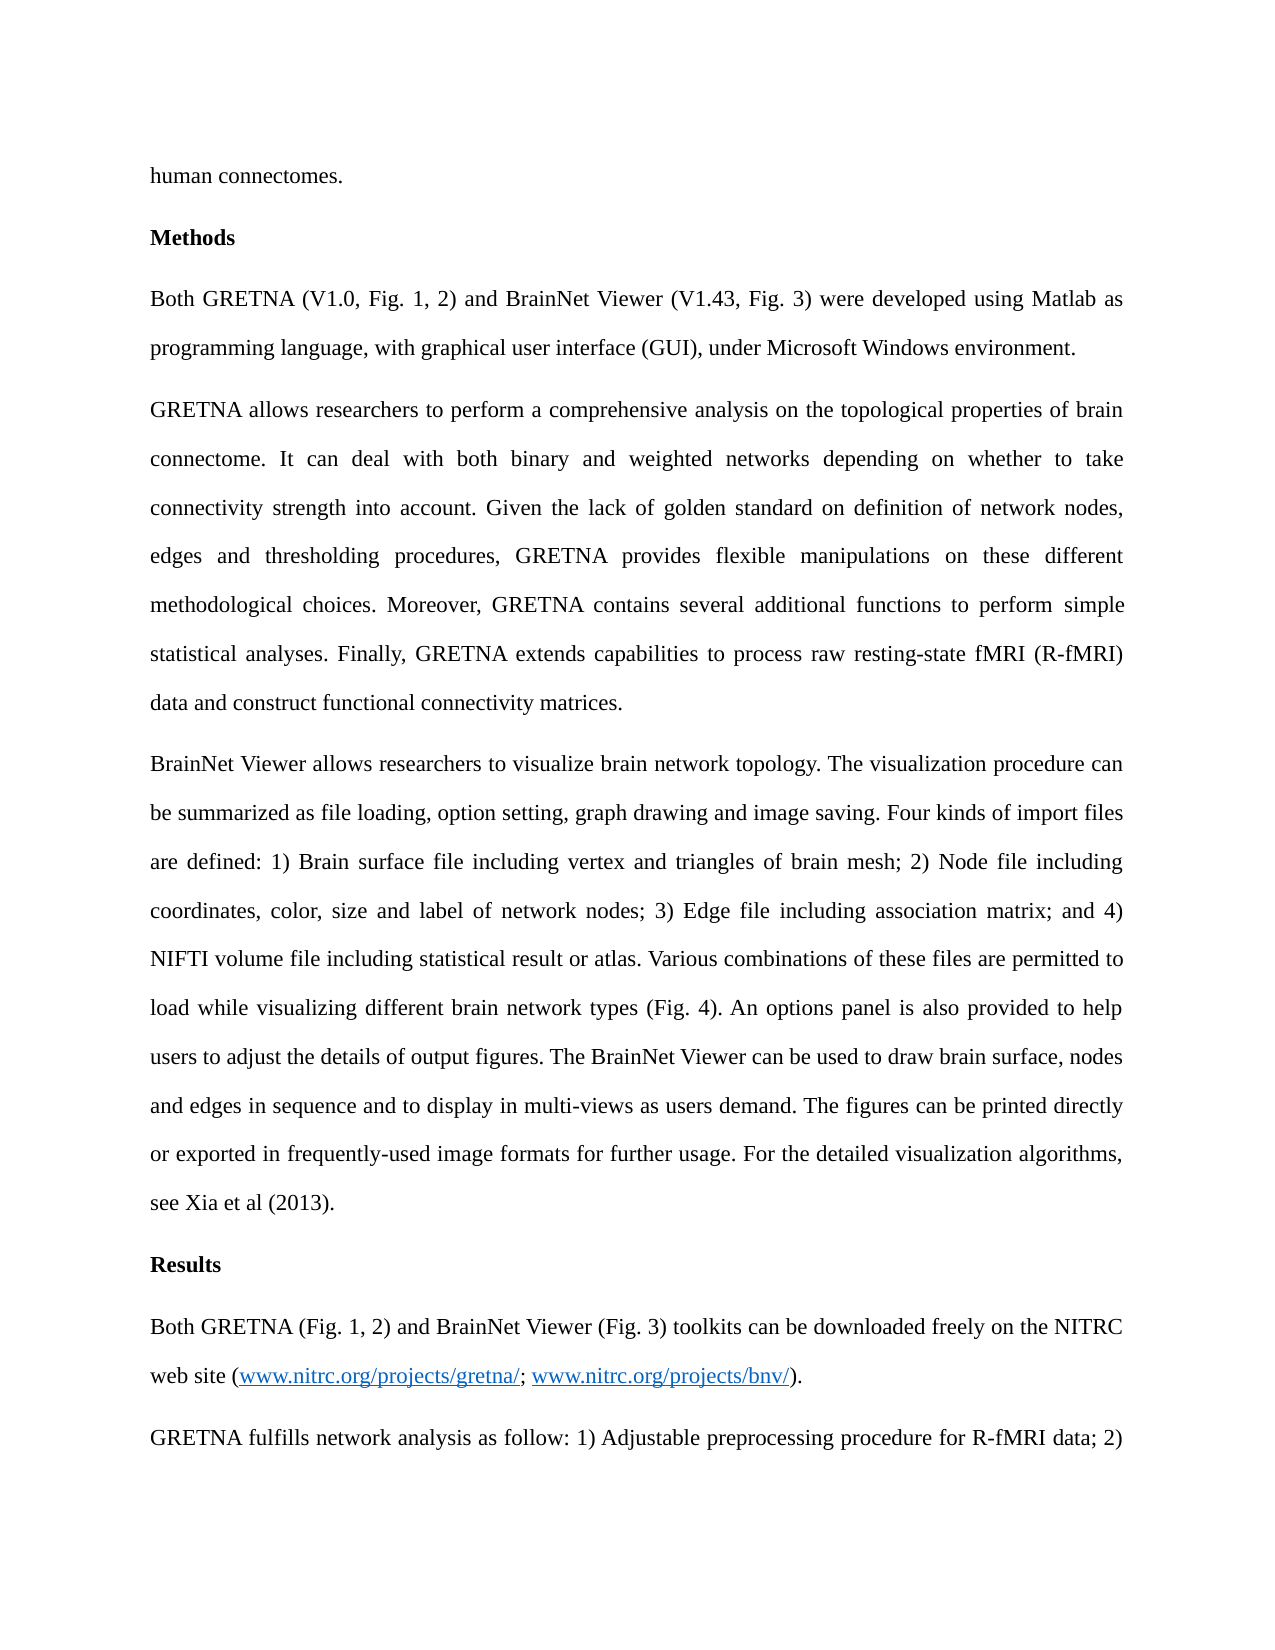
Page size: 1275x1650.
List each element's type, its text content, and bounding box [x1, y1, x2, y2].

text Both GRETNA (V1.0, Fig. 1, 2) and BrainNet Viewer (V1.43, Fig. 3) were developed using Matlab as programming language, with graphical user interface (GUI), under Microsoft Windows environment. [150, 282, 1125, 364]
text Both (Fig. 1, 2) and BrainNet Viewer (Fig. 3) toolkits can be downloaded freely on the NITRC web site (www.nitrc.org/projects/gretna/; www.nitrc.org/projects/bnv/). [150, 1310, 1125, 1391]
text Results [150, 1248, 1125, 1281]
text BrainNet Viewer allows researchers to visualize brain network topology. The visualization procedure can be summarized as file loading, option setting, graph drawing and image saving. Four kinds of import files are defined: 1) Brain surface file including vertex and triangles of brain mesh; 2) Node file including coordinates, color, size and label of network nodes; 3) Edge file including association matrix; and 4) NIFTI volume file including statistical result or atlas. Various combinations of these files are permitted to load while visualizing different brain network types (Fig. 4). An options panel is also provided to help users to adjust the details of output figures. The BrainNet Viewer can be used to draw brain surface, nodes and edges in sequence and to display in multi-views as users demand. The figures can be printed directly or exported in frequently-used image formats for further usage. For the detailed visualization algorithms, see Xia et al (2013). [150, 747, 1125, 1219]
text allows researchers to perform a comprehensive analysis on the topological properties of brain connectome. It can deal with both binary and weighted networks depending on whether to take connectivity strength into account. Given the lack of golden standard on definition of network nodes, edges and thresholding procedures, provides flexible manipulations on these different methodological choices. Moreover, contains several additional functions to perform simple statistical analyses. Finally, extends capabilities to process raw resting-state fMRI (R-fMRI) data and construct functional connectivity matrices. [150, 393, 1125, 718]
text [150, 159, 1125, 191]
text Methods [150, 221, 1125, 253]
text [150, 1421, 1125, 1453]
